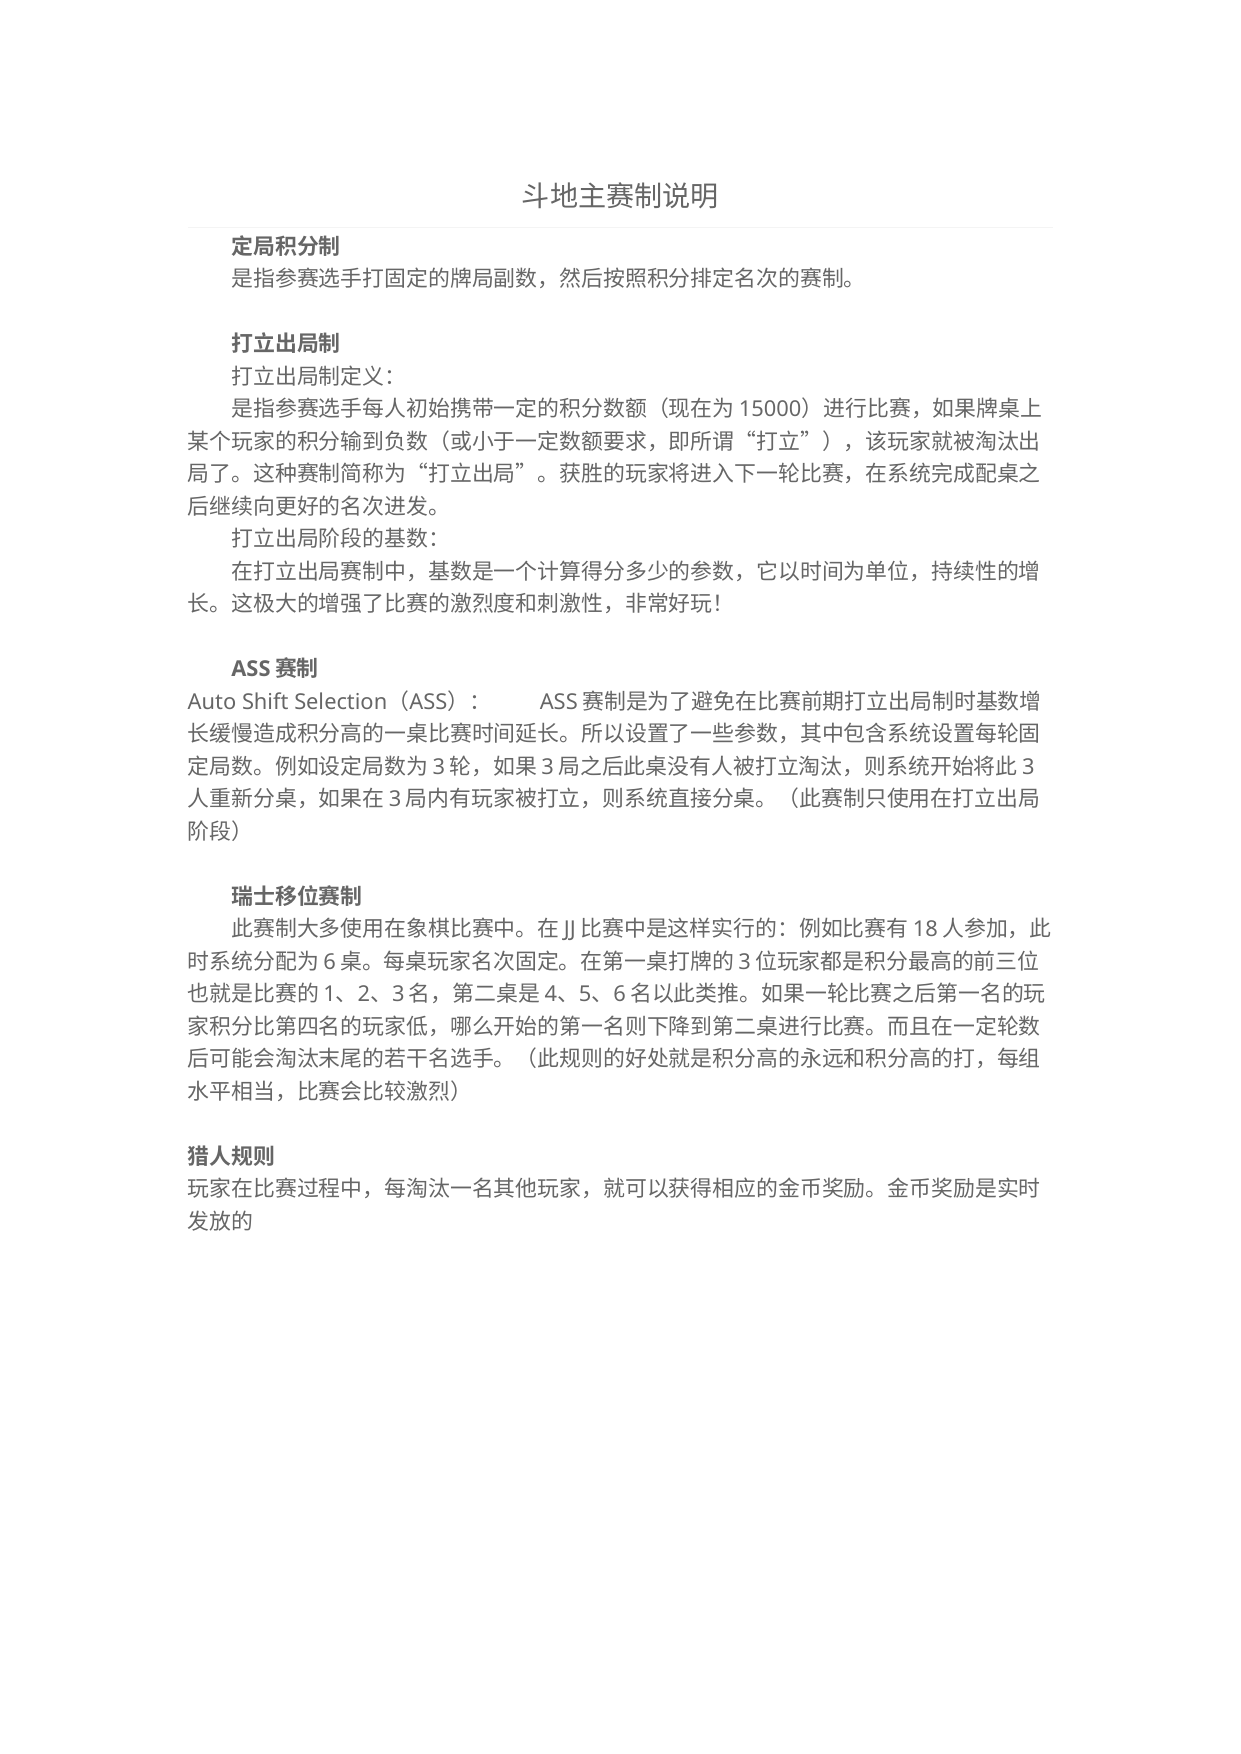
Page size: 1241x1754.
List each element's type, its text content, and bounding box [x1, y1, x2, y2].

text ASS赛制 Auto Shift Selection（ASS）： ASS赛制是为了避免在比赛前期打立出局制时基数增长缓慢造成积分高的一桌比赛时间延长。所以设置了一些参数，其中包含系统设置每轮固定局数。例如设定局数为3轮，如果3局之后此桌没有人被打立淘汰，则系统开始将此3人重新分桌，如果在3局内有玩家被打立，则系统直接分桌。（此赛制只使用在打立出局阶段） [187, 618, 1053, 846]
text 打立出局制 打立出局制定义： 是指参赛选手每人初始携带一定的积分数额（现在为15000）进行比赛，如果牌桌上某个玩家的积分输到负数（或小于一定数额要求，即所谓“打立”），该玩家就被淘汰出局了。这种赛制简称为“打立出局”。获胜的玩家将进入下一轮比赛，在系统完成配桌之后继续向更好的名次进发。 打立出局阶段的基数： 在打立出局赛制中，基数是一个计算得分多少的参数，它以时间为单位，持续性的增长。这极大的增强了比赛的激烈度和刺激性，非常好玩！ [187, 293, 1053, 618]
text 瑞士移位赛制 此赛制大多使用在象棋比赛中。在JJ比赛中是这样实行的：例如比赛有18人参加，此时系统分配为6桌。每桌玩家名次固定。在第一桌打牌的3位玩家都是积分最高的前三位也就是比赛的1、2、3名，第二桌是4、5、6名以此类推。如果一轮比赛之后第一名的玩家积分比第四名的玩家低，哪么开始的第一名则下降到第二桌进行比赛。而且在一定轮数后可能会淘汰末尾的若干名选手。（此规则的好处就是积分高的永远和积分高的打，每组水平相当，比赛会比较激烈） [187, 846, 1053, 1106]
text 玩家在比赛过程中，每淘汰一名其他玩家，就可以获得相应的金币奖励。金币奖励是实时发放的 [187, 1171, 1053, 1236]
text 定局积分制 是指参赛选手打固定的牌局副数，然后按照积分排定名次的赛制。 [187, 228, 1053, 293]
text 猎人规则 [187, 1138, 1053, 1171]
text 斗地主赛制说明 [187, 162, 1053, 228]
